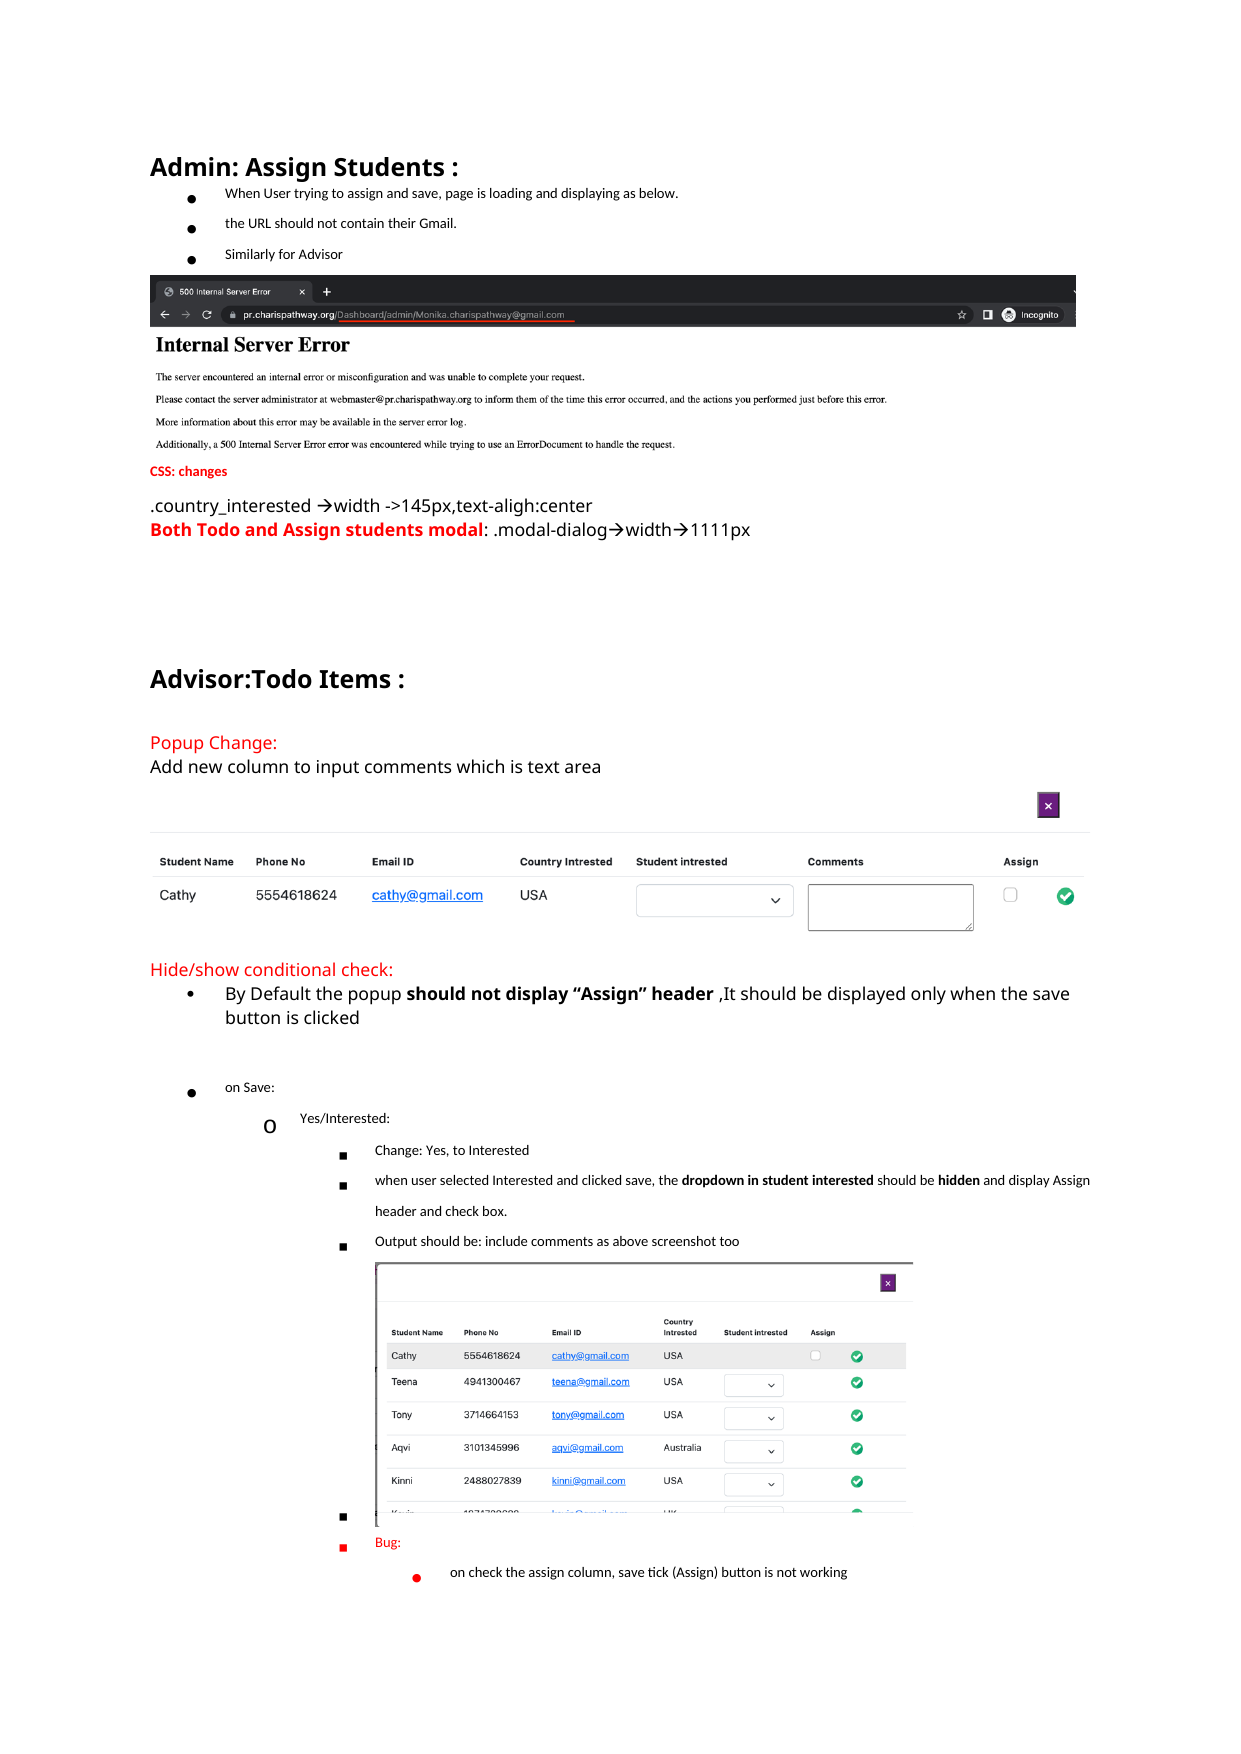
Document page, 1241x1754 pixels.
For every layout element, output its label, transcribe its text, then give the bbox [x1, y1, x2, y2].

picture [375, 1262, 914, 1527]
list on check the assign column, save tick (Assign) button is not working [412, 1563, 1090, 1594]
picture [150, 778, 1091, 934]
picture [150, 275, 1076, 463]
list Bug: [337, 1533, 1090, 1563]
list By Default the popup should not display “Assign” header ,It should be displayed only when the save button is clicked [187, 982, 1090, 1030]
text Popup Change: [150, 730, 1090, 754]
list Change: Yes, to Interested [337, 1141, 1090, 1171]
text Advisor:Todo Items : [150, 662, 1090, 696]
text Both Todo and Assign students modal: .modal-dialogwidth1111px [150, 517, 1090, 541]
list When User trying to assign and save, page is loading and displaying as below. [187, 184, 1090, 214]
text Add new column to input comments which is text area [150, 754, 1090, 778]
list Yes/Interested: [262, 1109, 1090, 1141]
list on Save: [187, 1078, 1090, 1109]
text Admin: Assign Students : [150, 150, 1090, 184]
list when user selected Interested and clicked save, the dropdown in student interested should be hidden and display Assign header and check box. [337, 1171, 1090, 1232]
text .country_interested width ->145px,text-aligh:center [150, 493, 1090, 517]
text Hide/show conditional check: [150, 957, 1090, 982]
list Output should be: include comments as above screenshot too [337, 1232, 1090, 1263]
text CSS: changes [150, 462, 1090, 493]
list the URL should not contain their Gmail. [187, 214, 1090, 245]
list Similarly for Advisor [187, 245, 1090, 276]
